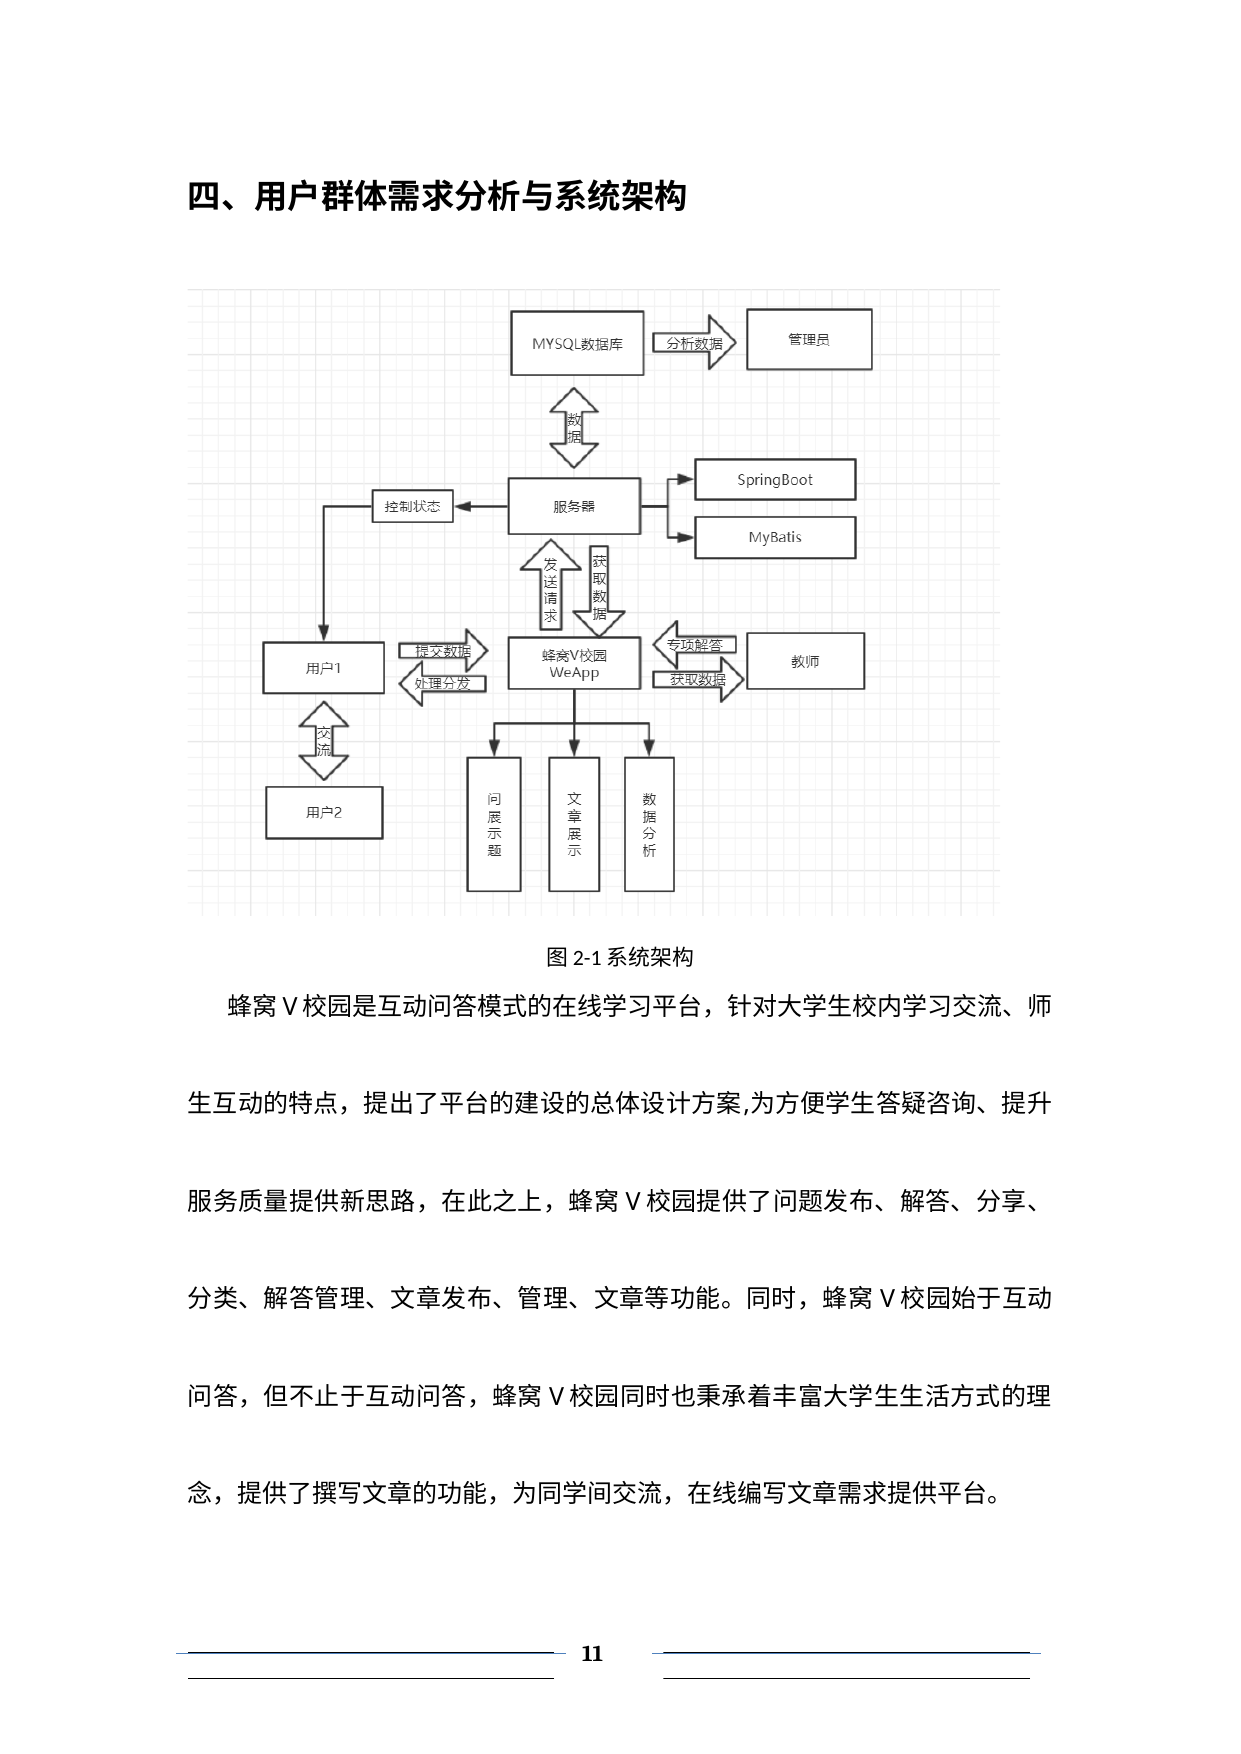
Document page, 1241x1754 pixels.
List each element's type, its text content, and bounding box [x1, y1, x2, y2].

text 图2-1 系统架构 [187, 939, 1053, 972]
picture [187, 289, 1001, 916]
text 蜂窝V校园是互动问答模式的在线学习平台，针对大学生校内学习交流、师生互动的特点，提出了平台的建设的总体设计方案,为方便学生答疑咨询、提升服务质量提供新思路，在此之上，蜂窝V校园提供了问题发布、解答、分享、分类、解答管理、文章发布、管理、文章等功能。同时，蜂窝V校园始于互动问答，但不止于互动问答，蜂窝V校园同时也秉承着丰富大学生生活方式的理念，提供了撰写文章的功能，为同学间交流，在线编写文章需求提供平台。 [187, 972, 1053, 1524]
subtitle 四、用户群体需求分析与系统架构 [187, 162, 1053, 227]
